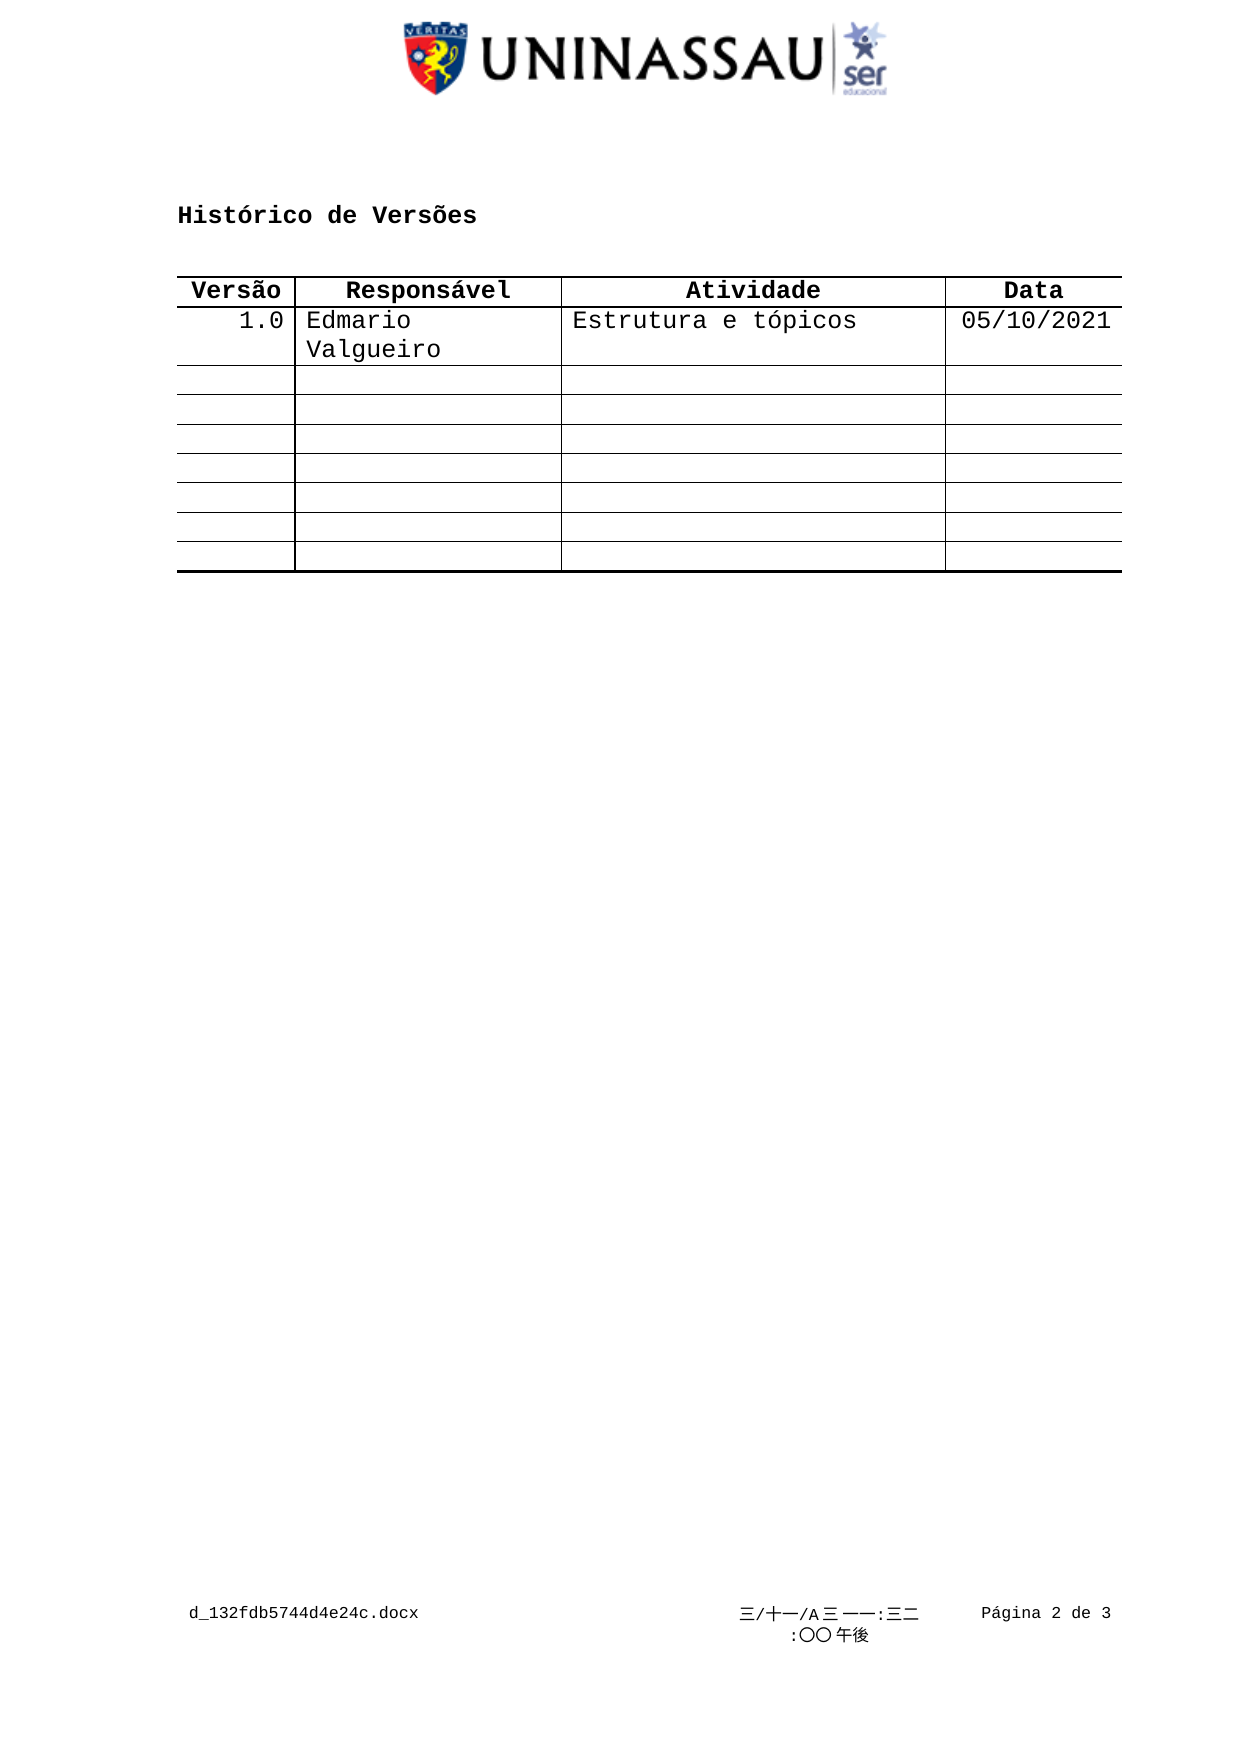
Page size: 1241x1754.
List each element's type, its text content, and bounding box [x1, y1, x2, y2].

table_header Versão [177, 278, 294, 306]
table_cell 1.0 [177, 308, 294, 365]
table_cell [562, 483, 945, 512]
table_cell [177, 513, 294, 541]
table_cell [946, 542, 1122, 570]
table_cell [296, 542, 561, 570]
table_cell [562, 513, 945, 541]
table_cell [946, 483, 1122, 512]
table_cell 05/10/2021 [946, 308, 1122, 365]
table_cell [177, 395, 294, 423]
table_cell [296, 454, 561, 482]
table_cell [296, 366, 561, 394]
table_cell Edmario Valgueiro [296, 308, 561, 365]
table_header Data [946, 278, 1122, 306]
table_cell [562, 425, 945, 453]
table_cell [177, 542, 294, 570]
table_cell [562, 542, 945, 570]
table_cell [296, 483, 561, 512]
table_cell [946, 425, 1122, 453]
table_cell [562, 454, 945, 482]
table_cell [296, 425, 561, 453]
table_cell [562, 366, 945, 394]
table_cell [177, 425, 294, 453]
table_cell [296, 513, 561, 541]
table_cell [946, 454, 1122, 482]
table_cell [296, 395, 561, 423]
table_cell [946, 366, 1122, 394]
table_cell [946, 513, 1122, 541]
table_cell [177, 366, 294, 394]
table_header Atividade [562, 278, 945, 306]
table_header Responsável [296, 278, 561, 306]
table_cell [946, 395, 1122, 423]
table_cell [177, 454, 294, 482]
table_cell [562, 395, 945, 423]
picture [396, 14, 903, 102]
subtitle Histórico de Versões [177, 202, 1122, 231]
table_cell Estrutura e tópicos [562, 308, 945, 365]
table_cell [177, 483, 294, 512]
